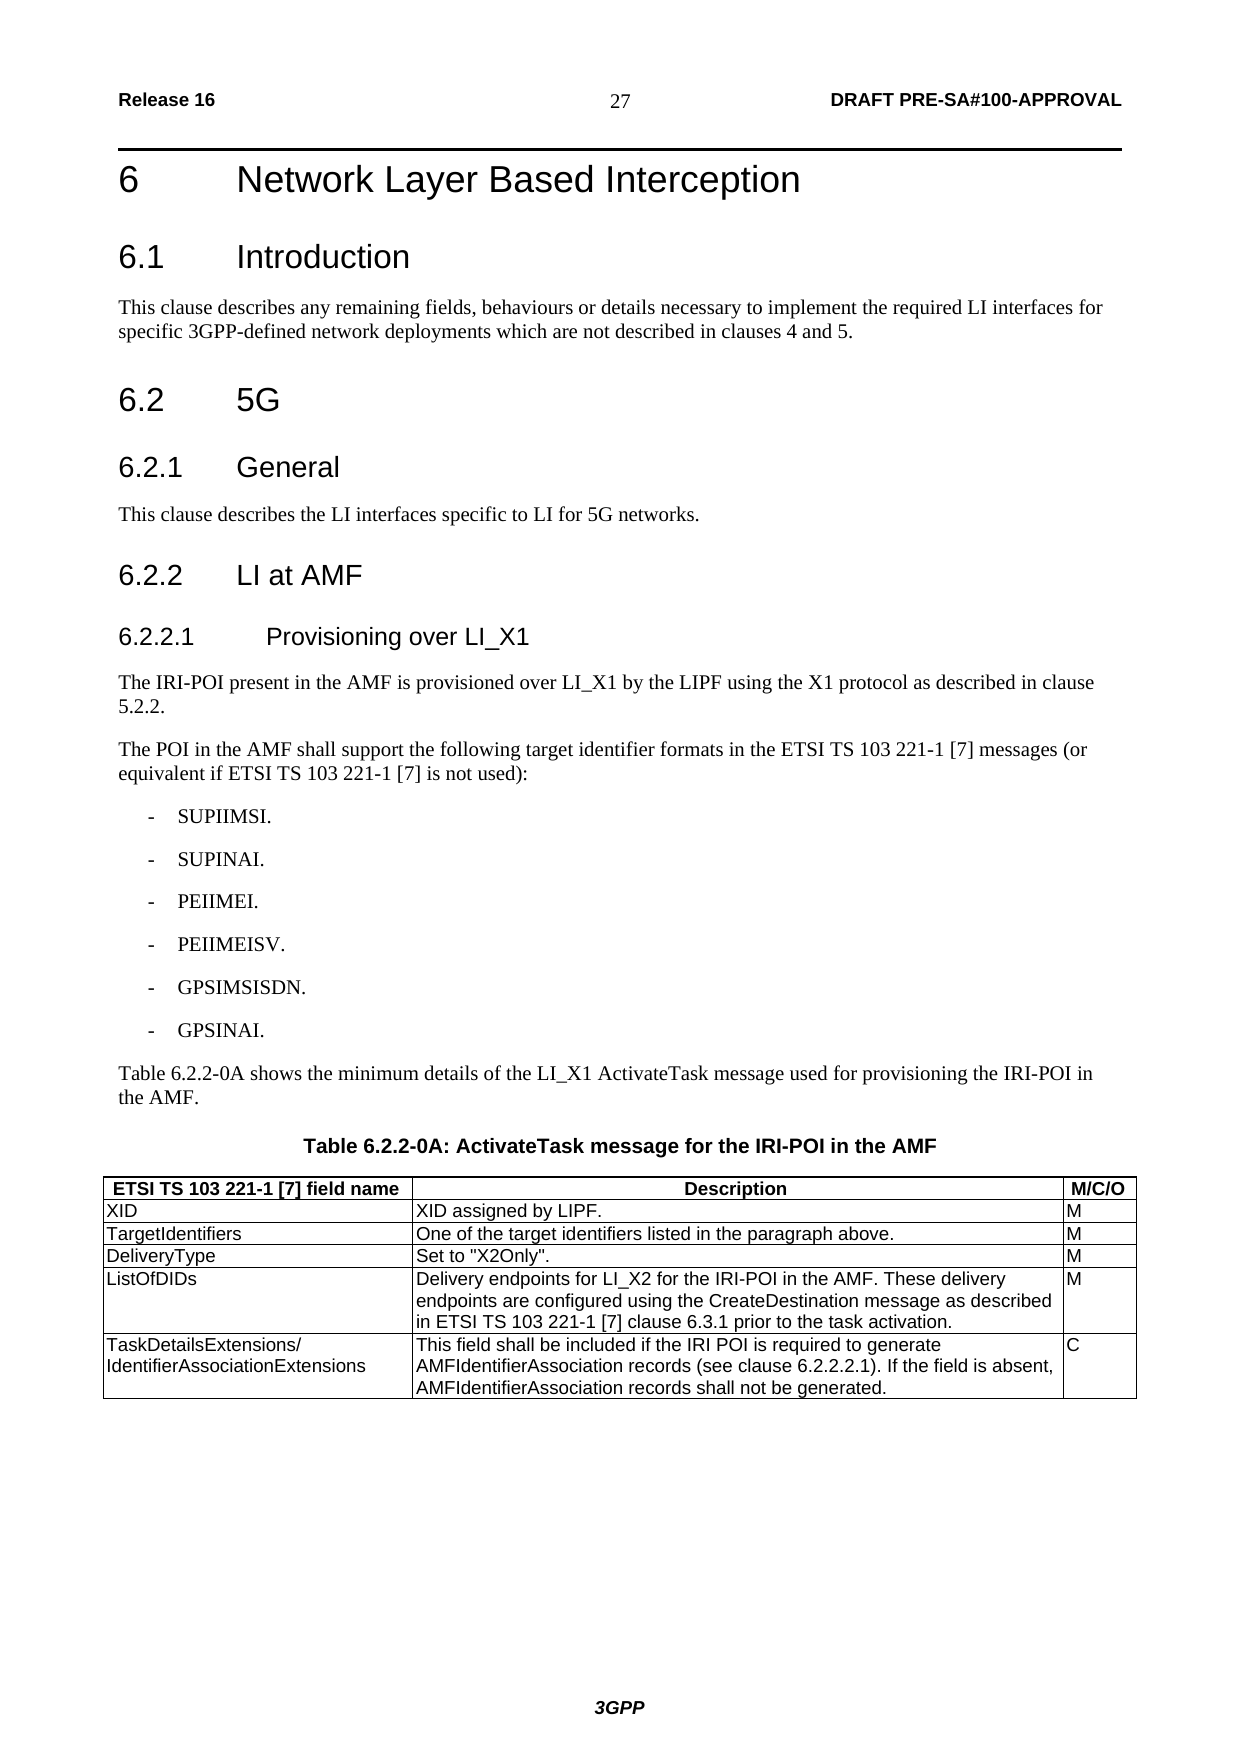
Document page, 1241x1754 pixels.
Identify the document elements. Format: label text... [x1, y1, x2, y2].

table_cell C [1064, 1334, 1136, 1398]
table_cell XID [104, 1200, 412, 1222]
text - SUPINAI. [148, 846, 1122, 871]
text The IRI-POI present in the AMF is provisioned over LI_X1 by the LIPF using the X1 protocol as described in clause 5.2.2. [118, 670, 1122, 718]
table_cell This field shall be included if the IRI POI is required to generate AMFIdentifierAssociation records (see clause 6.2.2.2.1). If the field is absent, AMFIdentifierAssociation records shall not be generated. [413, 1334, 1063, 1398]
text - GPSINAI. [148, 1018, 1122, 1042]
text The POI in the AMF shall support the following target identifier formats in the ETSI TS 103 221-1 [7] messages (or equivalent if ETSI TS 103 221-1 [7] is not used): [118, 737, 1122, 785]
subtitle 6.2.1 General [118, 450, 1122, 483]
table_cell One of the target identifiers listed in the paragraph above. [413, 1223, 1063, 1244]
subtitle 6.1 Introduction [118, 237, 1122, 276]
subtitle 6.2 5G [118, 380, 1122, 419]
table_header ETSI TS 103 221-1 [7] field name [104, 1178, 412, 1199]
table_cell TargetIdentifiers [104, 1223, 412, 1244]
subtitle 6.2.2 LI at AMF [118, 558, 1122, 591]
text - PEIIMEI. [148, 889, 1122, 913]
table_cell M [1064, 1245, 1136, 1267]
text This clause describes any remaining fields, behaviours or details necessary to implement the required LI interfaces for specific 3GPP-defined network deployments which are not described in clauses 4 and 5. [118, 295, 1122, 343]
text This clause describes the LI interfaces specific to LI for 5G networks. [118, 502, 1122, 526]
text - GPSIMSISDN. [148, 975, 1122, 999]
table_cell XID assigned by LIPF. [413, 1200, 1063, 1222]
table_cell ListOfDIDs [104, 1268, 412, 1332]
table_cell DeliveryType [104, 1245, 412, 1267]
subtitle 6.2.2.1 Provisioning over LI_X1 [118, 622, 1122, 651]
text - PEIIMEISV. [148, 932, 1122, 956]
text - SUPIIMSI. [148, 804, 1122, 828]
table_cell M [1064, 1223, 1136, 1244]
table_cell Delivery endpoints for LI_X2 for the IRI-POI in the AMF. These delivery endpoints are configured using the CreateDestination message as described in ETSI TS 103 221-1 [7] clause 6.3.1 prior to the task activation. [413, 1268, 1063, 1332]
table_cell Set to "X2Only". [413, 1245, 1063, 1267]
table_cell M [1064, 1200, 1136, 1222]
table_header Description [413, 1178, 1063, 1199]
subtitle 6 Network Layer Based Interception [118, 151, 1122, 200]
table_cell TaskDetailsExtensions/ IdentifierAssociationExtensions [104, 1334, 412, 1398]
table_cell M [1064, 1268, 1136, 1332]
text Table 6.2.2-0A shows the minimum details of the LI_X1 ActivateTask message used for provisioning the IRI-POI in the AMF. [118, 1061, 1122, 1109]
text Table 6.2.2-0A: ActivateTask message for the IRI-POI in the AMF [118, 1134, 1122, 1158]
table_header M/C/O [1064, 1178, 1136, 1199]
